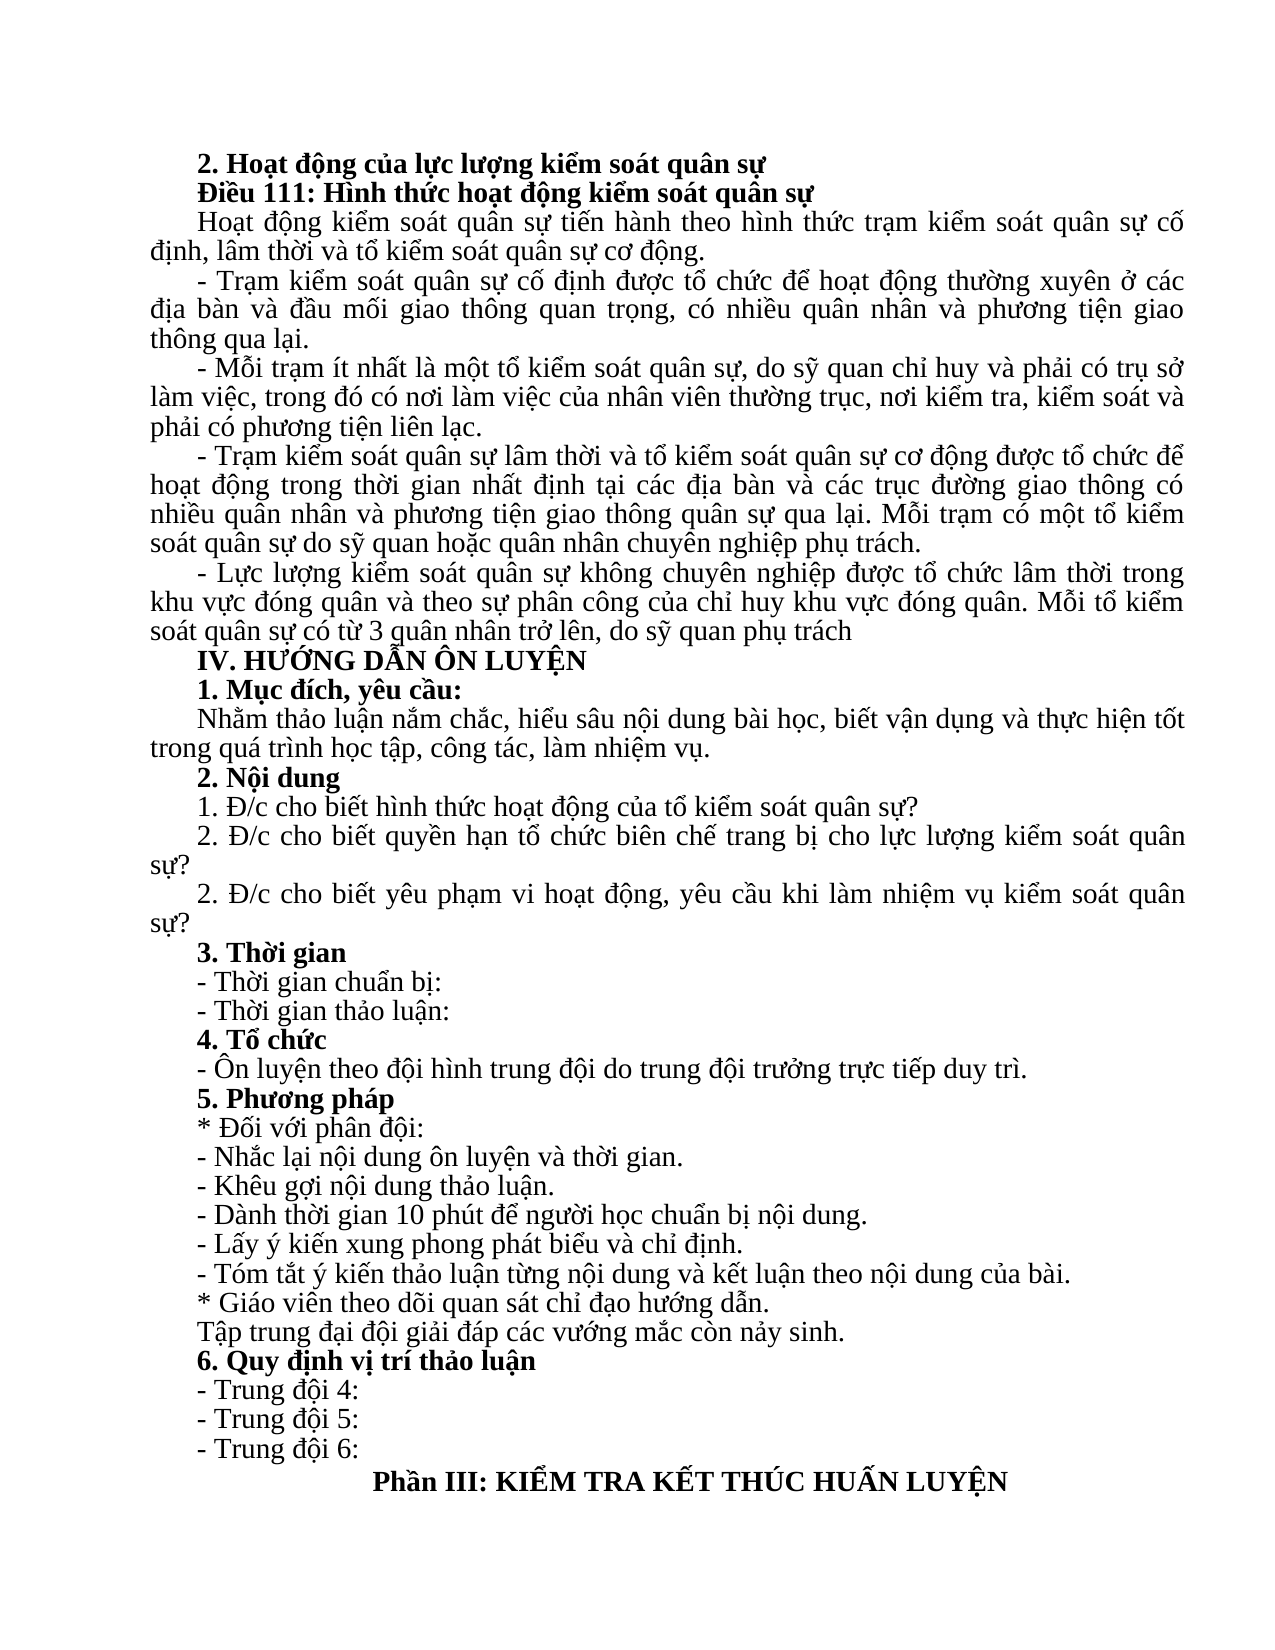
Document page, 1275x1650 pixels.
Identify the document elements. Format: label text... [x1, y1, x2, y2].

text * Đối với phân đội: [150, 1114, 1186, 1143]
text - Khêu gợi nội dung thảo luận. [150, 1172, 1186, 1201]
text 2. Hoạt động của lực lượng kiểm soát quân sự [150, 150, 1186, 179]
text 2. Đ/c cho biết yêu phạm vi hoạt động, yêu cầu khi làm nhiệm vụ kiểm soát quân sự? [150, 880, 1186, 939]
text - Trung đội 4: [150, 1376, 1186, 1406]
text - Trạm kiểm soát quân sự cố định được tổ chức để hoạt động thường xuyên ở các địa bàn và đầu mối giao thông quan trọng, có nhiều quân nhân và phương tiện giao thông qua lại. [150, 267, 1186, 354]
text - Thời gian chuẩn bị: [150, 968, 1186, 997]
text * Giáo viên theo dõi quan sát chỉ đạo hướng dẫn. [150, 1289, 1186, 1318]
text Nhằm thảo luận nắm chắc, hiểu sâu nội dung bài học, biết vận dụng và thực hiện tốt trong quá trình học tập, công tác, làm nhiệm vụ. [150, 705, 1186, 764]
text Điều 111: Hình thức hoạt động kiểm soát quân sự [150, 179, 1186, 208]
text 5. Phương pháp [150, 1085, 1186, 1114]
text IV. HƯỚNG DẪN ÔN LUYỆN [150, 647, 1186, 676]
text - Mỗi trạm ít nhất là một tổ kiểm soát quân sự, do sỹ quan chỉ huy và phải có trụ sở làm việc, trong đó có nơi làm việc của nhân viên thường trục, nơi kiểm tra, kiểm soát và phải có phương tiện liên lạc. [150, 354, 1186, 442]
text 2. Nội dung [150, 764, 1186, 793]
text 1. Đ/c cho biết hình thức hoạt động của tổ kiểm soát quân sự? [150, 793, 1186, 822]
text - Trung đội 6: [150, 1435, 1186, 1464]
text Phần III: KIỂM TRA KẾT THÚC HUẤN LUYỆN [150, 1464, 1186, 1497]
text - Tóm tắt ý kiến thảo luận từng nội dung và kết luận theo nội dung của bài. [150, 1260, 1186, 1289]
text Hoạt động kiểm soát quân sự tiến hành theo hình thức trạm kiểm soát quân sự cố định, lâm thời và tổ kiểm soát quân sự cơ động. [150, 208, 1186, 267]
text - Trung đội 5: [150, 1406, 1186, 1435]
text 2. Đ/c cho biết quyền hạn tổ chức biên chế trang bị cho lực lượng kiểm soát quân sự? [150, 822, 1186, 880]
text - Ôn luyện theo đội hình trung đội do trung đội trưởng trực tiếp duy trì. [150, 1056, 1186, 1085]
text - Lấy ý kiến xung phong phát biểu và chỉ định. [150, 1231, 1186, 1260]
text - Nhắc lại nội dung ôn luyện và thời gian. [150, 1143, 1186, 1172]
text - Lực lượng kiểm soát quân sự không chuyên nghiệp được tổ chức lâm thời trong khu vực đóng quân và theo sự phân công của chỉ huy khu vực đóng quân. Mỗi tổ kiểm soát quân sự có từ 3 quân nhân trở lên, do sỹ quan phụ trách [150, 559, 1186, 647]
text 6. Quy định vị trí thảo luận [150, 1347, 1186, 1376]
text - Thời gian thảo luận: [150, 997, 1186, 1026]
text 1. Mục đích, yêu cầu: [150, 676, 1186, 705]
text - Dành thời gian 10 phút để người học chuẩn bị nội dung. [150, 1201, 1186, 1231]
text 3. Thời gian [150, 939, 1186, 968]
text 4. Tổ chức [150, 1026, 1186, 1056]
text Tập trung đại đội giải đáp các vướng mắc còn nảy sinh. [150, 1318, 1186, 1347]
text - Trạm kiểm soát quân sự lâm thời và tổ kiểm soát quân sự cơ động được tổ chức để hoạt động trong thời gian nhất định tại các địa bàn và các trục đường giao thông có nhiều quân nhân và phương tiện giao thông quân sự qua lại. Mỗi trạm có một tổ kiểm soát quân sự do sỹ quan hoặc quân nhân chuyên nghiệp phụ trách. [150, 442, 1186, 559]
